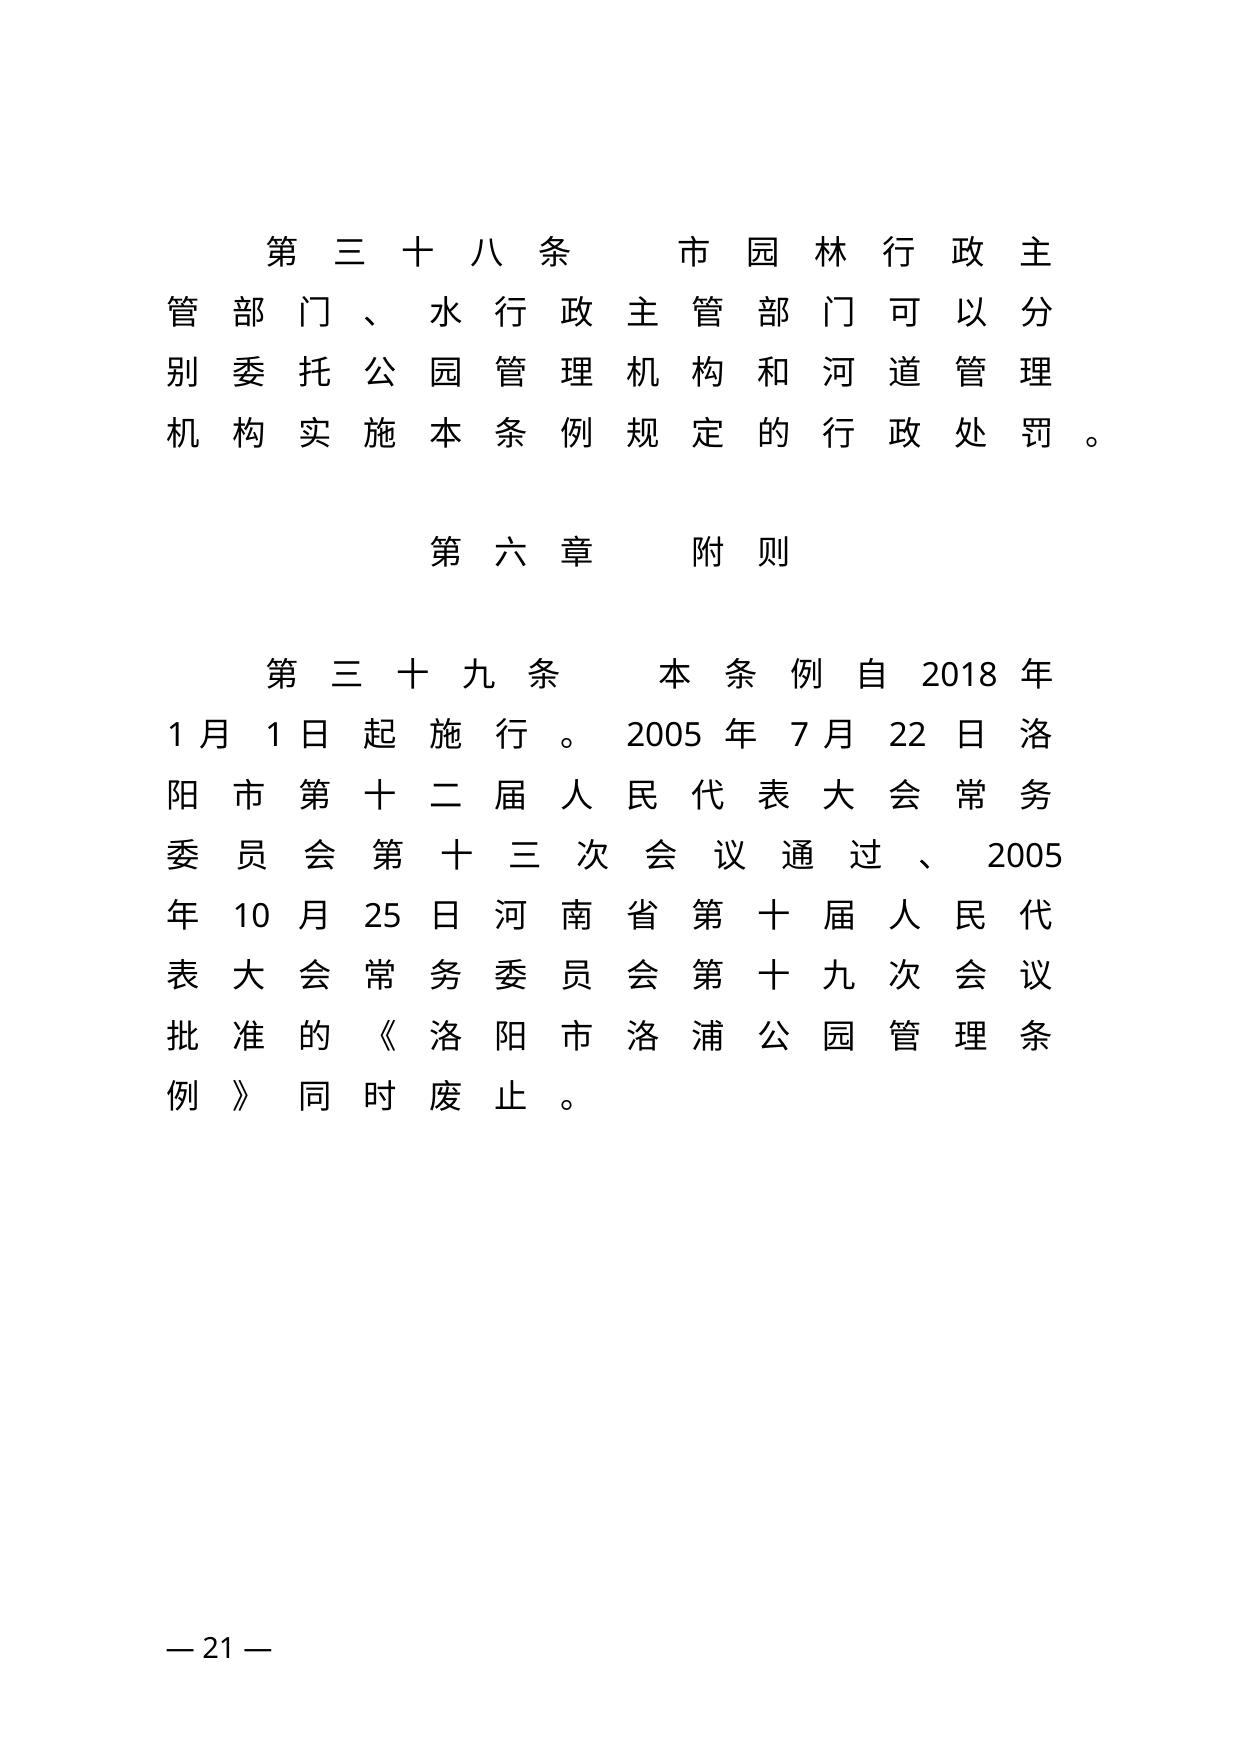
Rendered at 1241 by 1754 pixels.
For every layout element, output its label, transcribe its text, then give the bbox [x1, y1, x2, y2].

text 第三十八条 市园林行政主管部门、水行政主管部门可以分别委托公园管理机构和河道管理机构实施本条例规定的行政处罚。 [167, 219, 1085, 461]
text 第三十九条 本条例自2018年1月1日起施行。2005年7月22日洛阳市第十二届人民代表大会常务委员会第十三次会议通过、2005年10月25日河南省第十届人民代表大会常务委员会第十九次会议批准的《洛阳市洛浦公园管理条例》同时废止。 [167, 642, 1085, 1124]
list 附则 [167, 521, 1085, 581]
